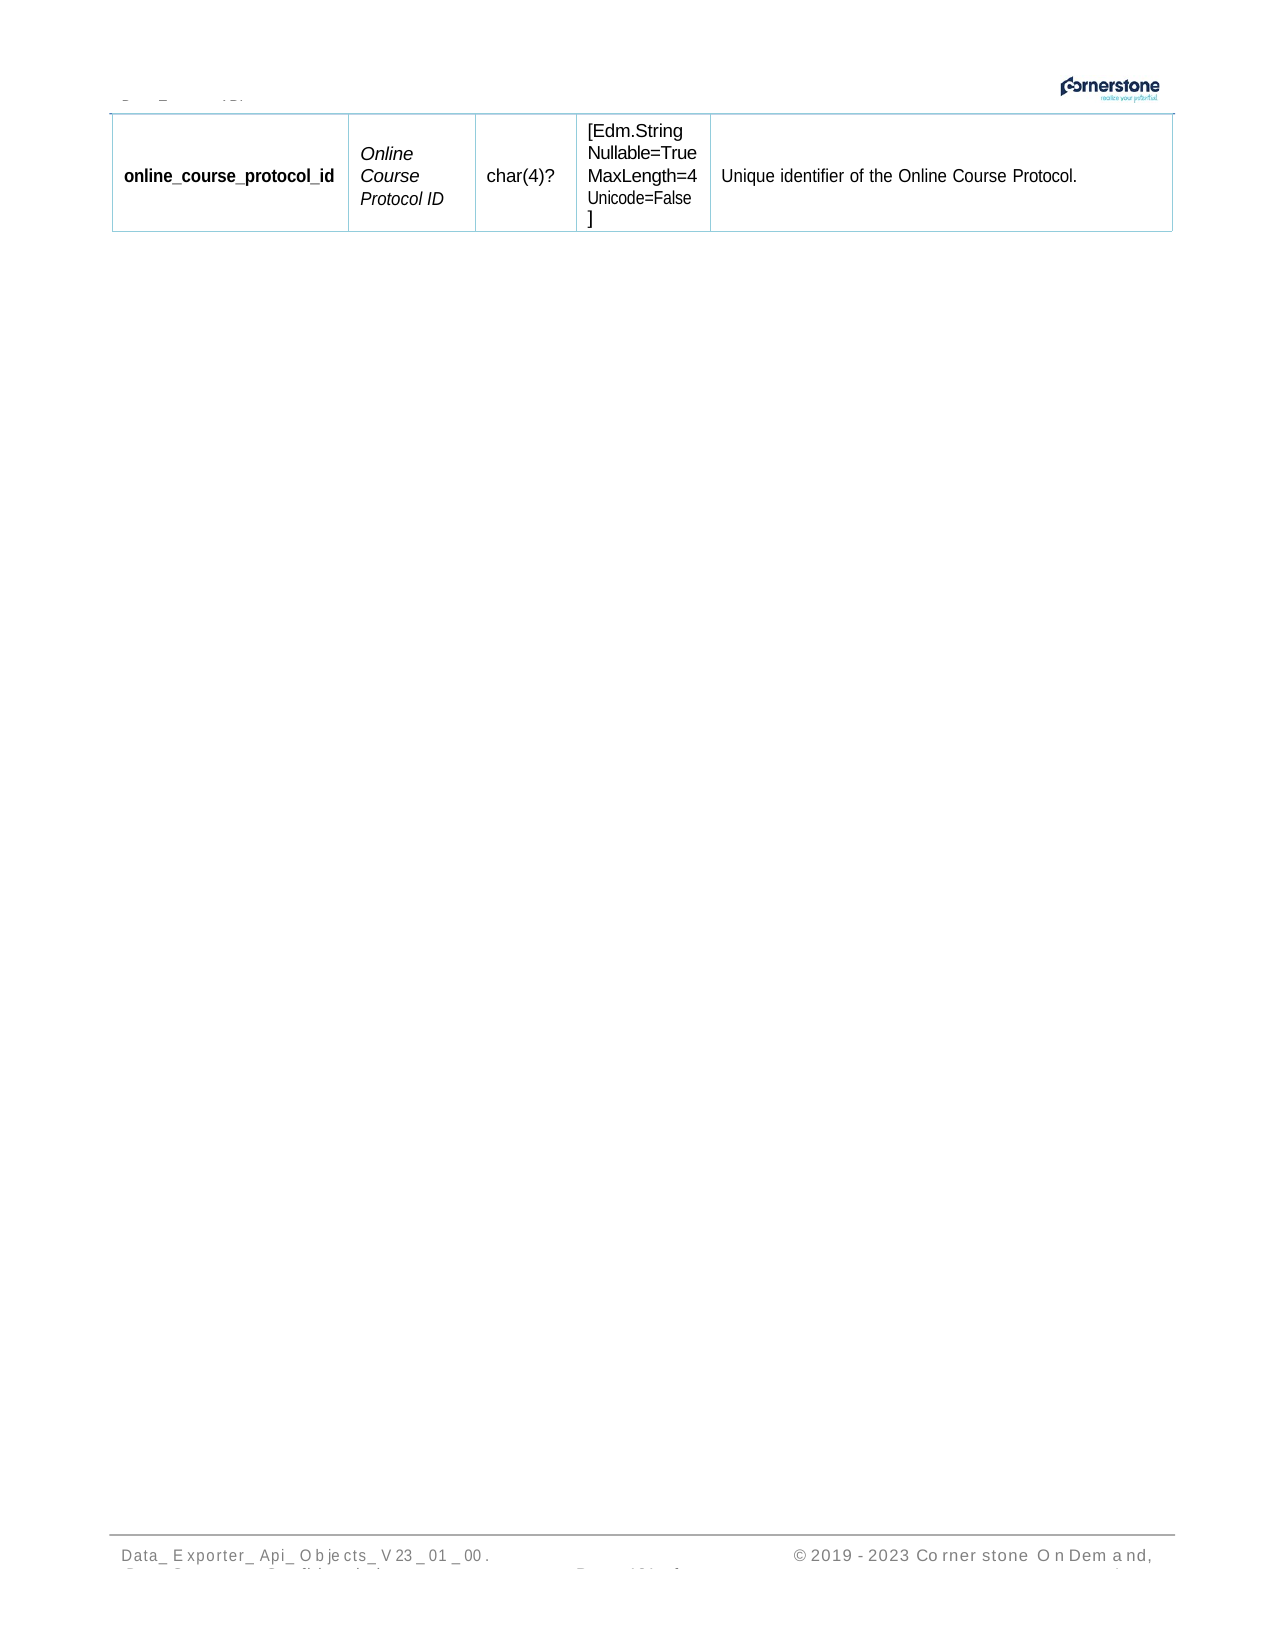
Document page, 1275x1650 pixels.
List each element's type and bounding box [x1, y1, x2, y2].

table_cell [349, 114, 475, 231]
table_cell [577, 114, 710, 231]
picture [1060, 75, 1160, 103]
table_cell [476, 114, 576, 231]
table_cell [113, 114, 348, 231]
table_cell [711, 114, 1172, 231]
